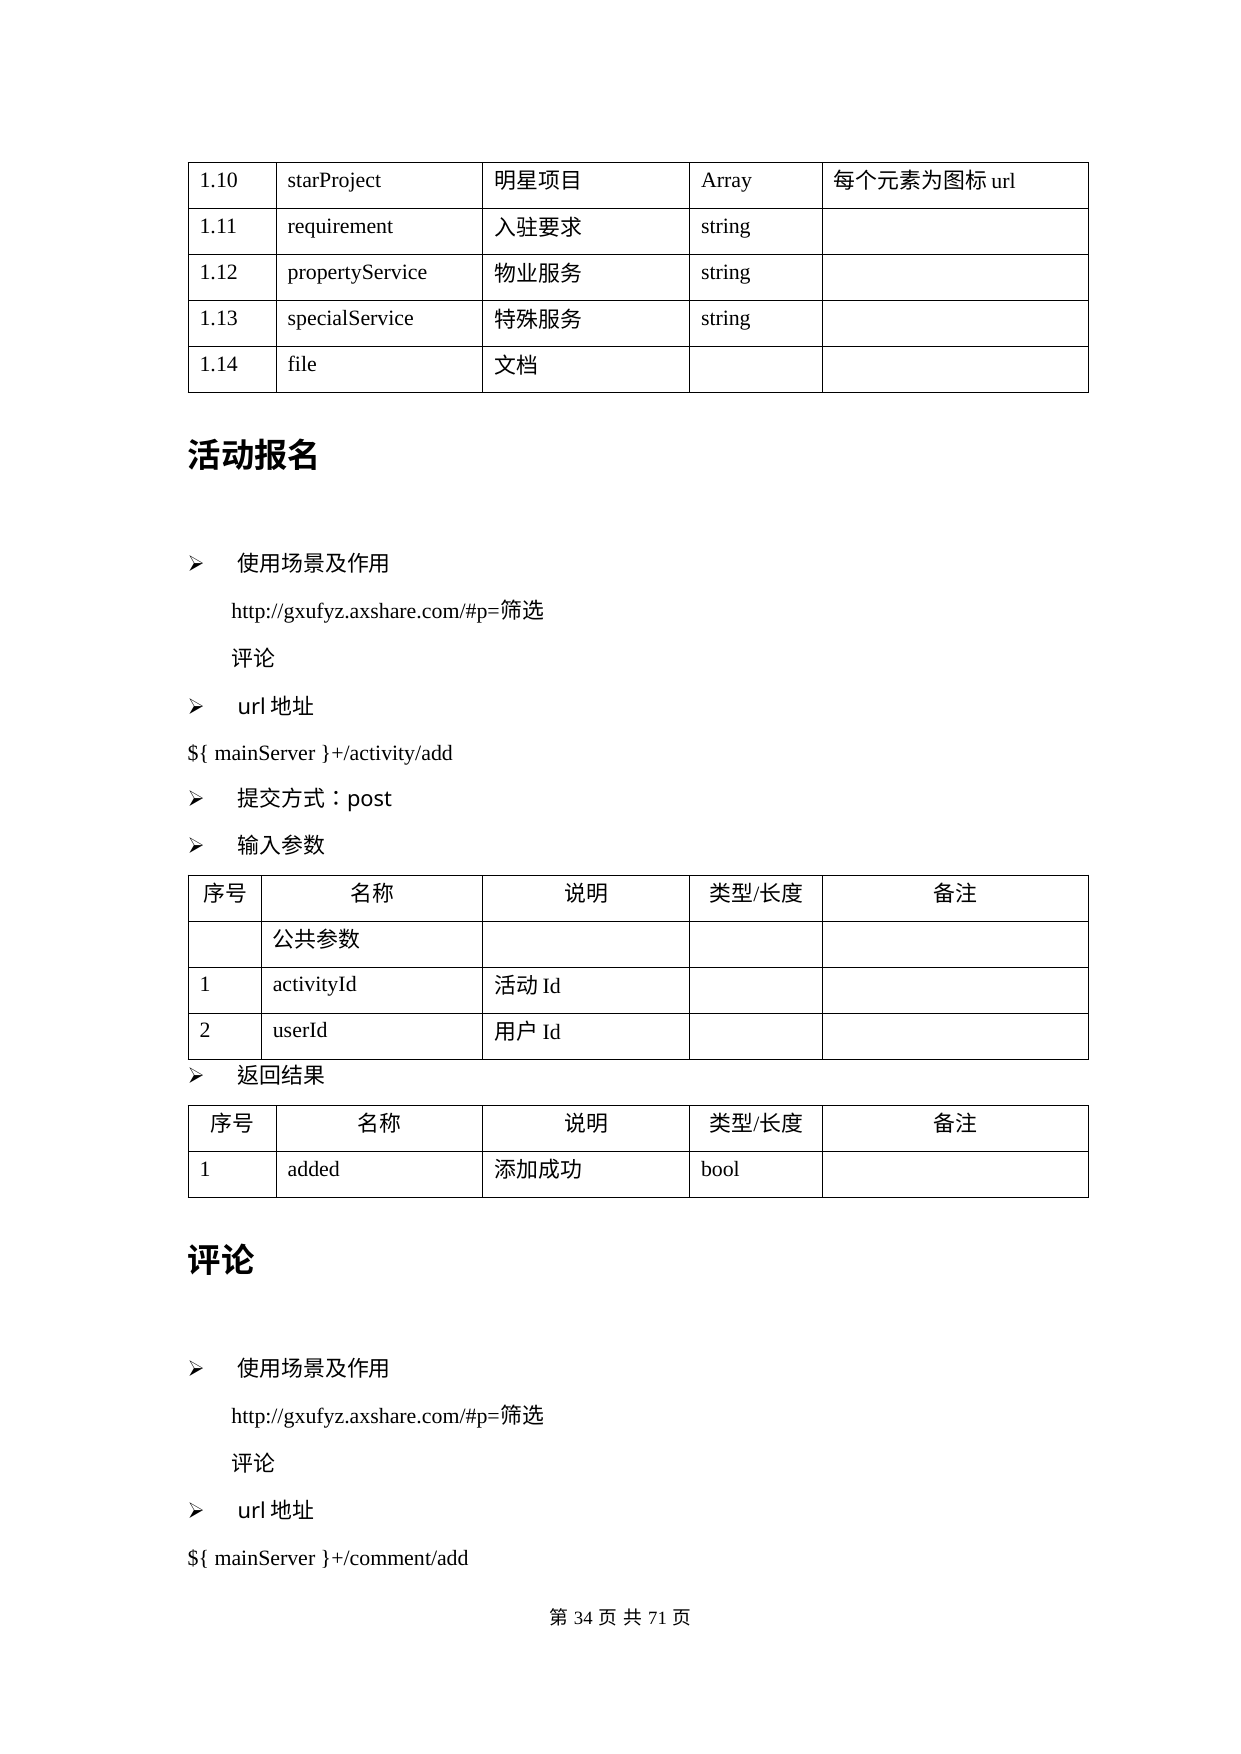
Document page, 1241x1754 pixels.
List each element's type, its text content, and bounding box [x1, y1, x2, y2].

text http://gxufyz.axshare.com/#p=筛选 [187, 1397, 1053, 1430]
list 提交方式：post [187, 782, 1053, 814]
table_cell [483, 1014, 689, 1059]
list 输入参数 [187, 829, 1053, 862]
list 返回结果 [187, 1060, 1053, 1092]
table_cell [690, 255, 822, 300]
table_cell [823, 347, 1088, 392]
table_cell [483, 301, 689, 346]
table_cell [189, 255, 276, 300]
text ${ mainServer }+/activity/add [187, 737, 1053, 769]
list 使用场景及作用 [187, 1352, 1053, 1385]
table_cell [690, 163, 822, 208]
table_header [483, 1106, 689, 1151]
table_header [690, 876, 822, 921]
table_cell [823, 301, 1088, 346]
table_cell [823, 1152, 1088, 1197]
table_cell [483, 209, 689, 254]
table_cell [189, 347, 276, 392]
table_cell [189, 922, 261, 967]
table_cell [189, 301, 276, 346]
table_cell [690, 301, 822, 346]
text 评论 [187, 1446, 1053, 1478]
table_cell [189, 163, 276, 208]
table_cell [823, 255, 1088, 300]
subtitle 评论 [187, 1225, 1053, 1290]
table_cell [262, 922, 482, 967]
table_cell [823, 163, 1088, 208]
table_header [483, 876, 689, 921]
text http://gxufyz.axshare.com/#p=筛选 [187, 593, 1053, 625]
text 评论 [187, 641, 1053, 673]
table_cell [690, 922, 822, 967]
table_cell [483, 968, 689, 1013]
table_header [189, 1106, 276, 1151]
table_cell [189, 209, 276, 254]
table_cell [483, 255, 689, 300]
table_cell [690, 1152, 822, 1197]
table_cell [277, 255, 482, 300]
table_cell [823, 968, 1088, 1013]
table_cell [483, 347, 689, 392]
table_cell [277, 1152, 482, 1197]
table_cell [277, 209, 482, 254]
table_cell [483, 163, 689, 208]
list url地址 [187, 689, 1053, 722]
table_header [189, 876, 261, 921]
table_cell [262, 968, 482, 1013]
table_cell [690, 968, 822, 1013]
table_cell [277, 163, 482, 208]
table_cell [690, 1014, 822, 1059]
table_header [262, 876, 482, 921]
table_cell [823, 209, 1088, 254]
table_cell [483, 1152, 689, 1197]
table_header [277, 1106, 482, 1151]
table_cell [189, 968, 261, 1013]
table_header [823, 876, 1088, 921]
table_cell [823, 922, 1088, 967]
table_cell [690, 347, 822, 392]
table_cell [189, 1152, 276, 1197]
list 使用场景及作用 [187, 547, 1053, 580]
list url地址 [187, 1494, 1053, 1527]
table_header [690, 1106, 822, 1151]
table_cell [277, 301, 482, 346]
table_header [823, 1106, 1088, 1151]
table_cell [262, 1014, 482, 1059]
text ${ mainServer }+/comment/add [187, 1542, 1053, 1574]
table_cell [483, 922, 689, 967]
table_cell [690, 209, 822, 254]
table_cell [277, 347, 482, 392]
subtitle 活动报名 [187, 420, 1053, 485]
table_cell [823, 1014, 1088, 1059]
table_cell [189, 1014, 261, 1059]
